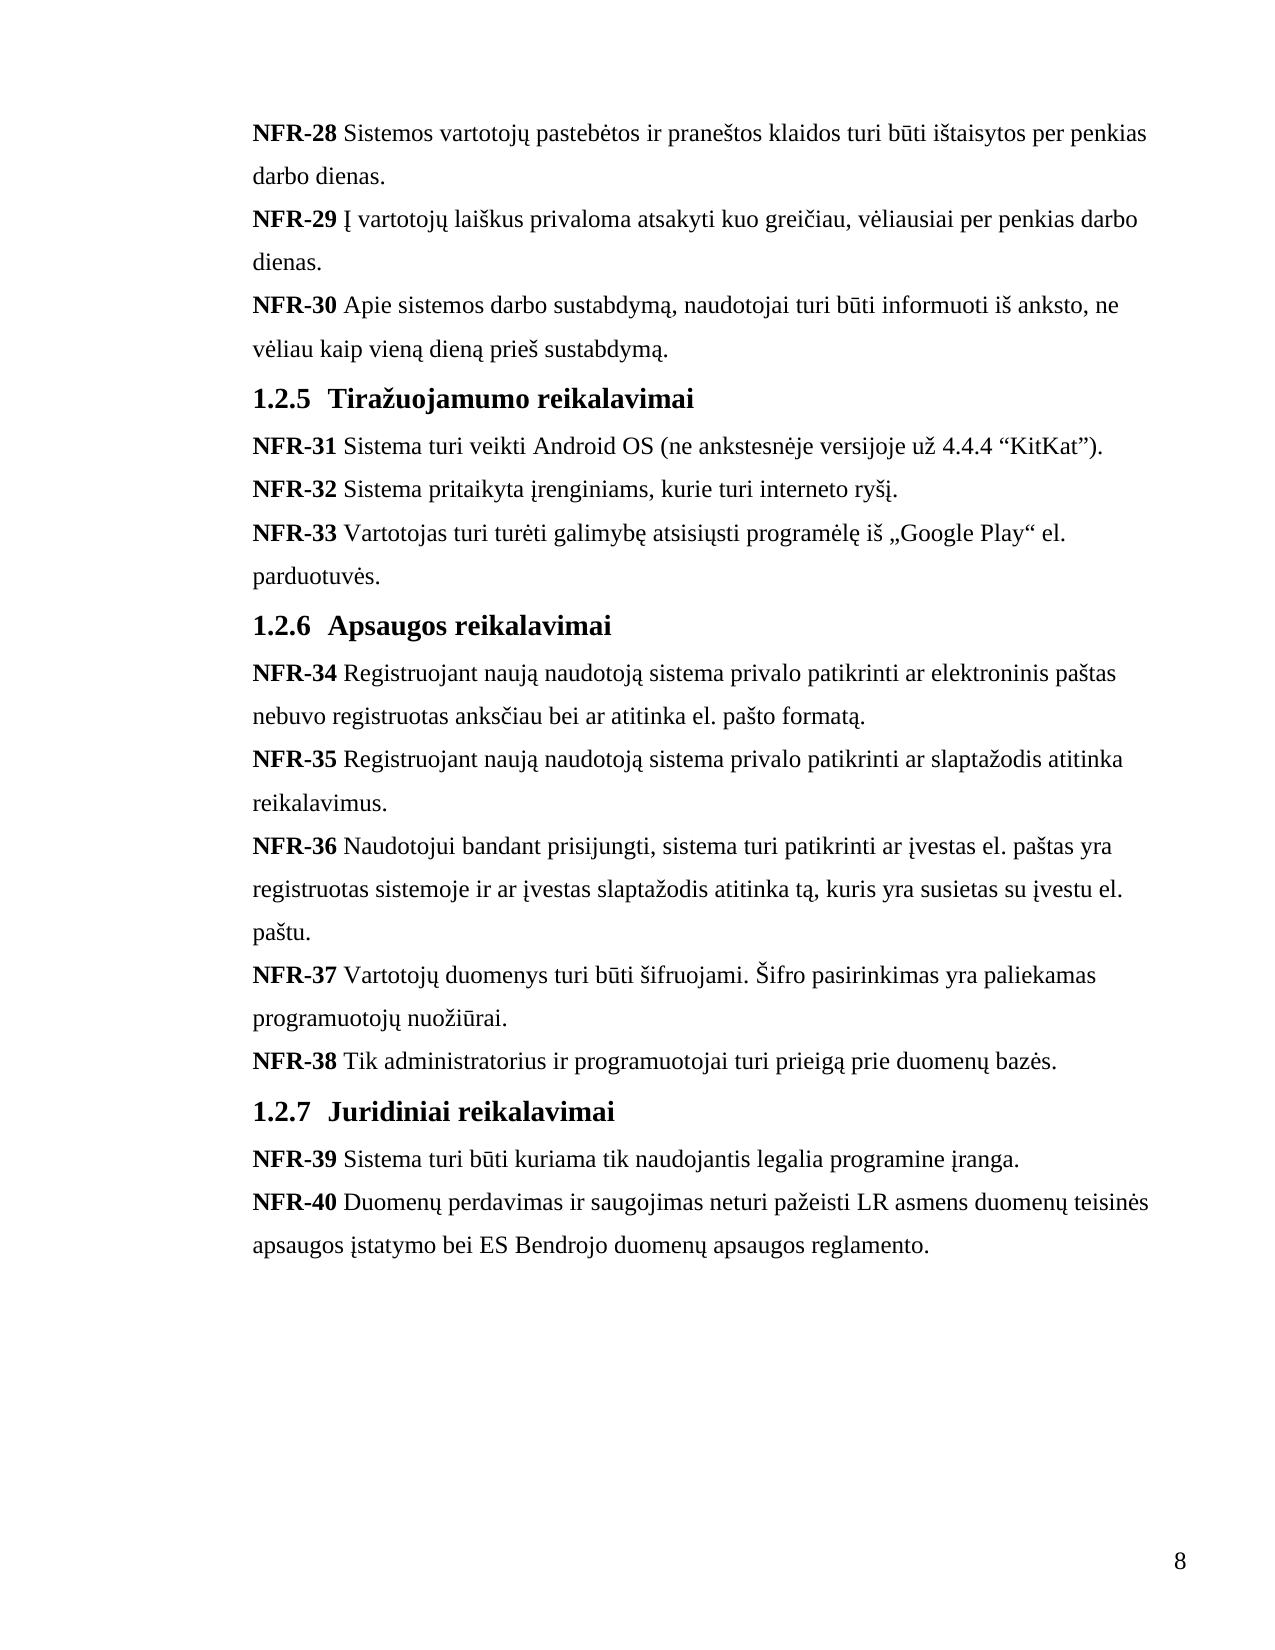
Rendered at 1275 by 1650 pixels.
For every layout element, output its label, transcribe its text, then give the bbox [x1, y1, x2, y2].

subtitle Apsaugos reikalavimai [252, 608, 1186, 642]
subtitle Juridiniai reikalavimai [252, 1094, 1186, 1127]
list Registruojant naują naudotoją sistema privalo patikrinti ar elektroninis paštas nebuvo registruotas anksčiau bei ar atitinka el. pašto formatą. [252, 658, 1186, 730]
list Vartotojas turi turėti galimybę atsisiųsti programėlę iš „Google Play“ el. parduotuvės. [252, 518, 1186, 589]
list Registruojant naują naudotoją sistema privalo patikrinti ar slaptažodis atitinka reikalavimus. [252, 744, 1186, 816]
list Sistema turi veikti Android OS (ne ankstesnėje versijoje už 4.4.4 “KitKat”). [252, 431, 1186, 460]
subtitle Tiražuojamumo reikalavimai [252, 381, 1186, 414]
list Į vartotojų laiškus privaloma atsakyti kuo greičiau, vėliausiai per penkias darbo dienas. [252, 204, 1186, 276]
list Sistema turi būti kuriama tik naudojantis legalia programine įranga. [252, 1144, 1186, 1173]
list Sistemos vartotojų pastebėtos ir praneštos klaidos turi būti ištaisytos per penkias darbo dienas. [252, 118, 1186, 190]
list Apie sistemos darbo sustabdymą, naudotojai turi būti informuoti iš anksto, ne vėliau kaip vieną dieną prieš sustabdymą. [252, 291, 1186, 362]
list Tik administratorius ir programuotojai turi prieigą prie duomenų bazės. [252, 1046, 1186, 1075]
list Vartotojų duomenys turi būti šifruojami. Šifro pasirinkimas yra paliekamas programuotojų nuožiūrai. [252, 960, 1186, 1032]
list Duomenų perdavimas ir saugojimas neturi pažeisti LR asmens duomenų teisinės apsaugos įstatymo bei ES Bendrojo duomenų apsaugos reglamento. [252, 1187, 1186, 1259]
list Sistema pritaikyta įrenginiams, kurie turi interneto ryšį. [252, 474, 1186, 503]
list Naudotojui bandant prisijungti, sistema turi patikrinti ar įvestas el. paštas yra registruotas sistemoje ir ar įvestas slaptažodis atitinka tą, kuris yra susietas su įvestu el. paštu. [252, 831, 1186, 946]
